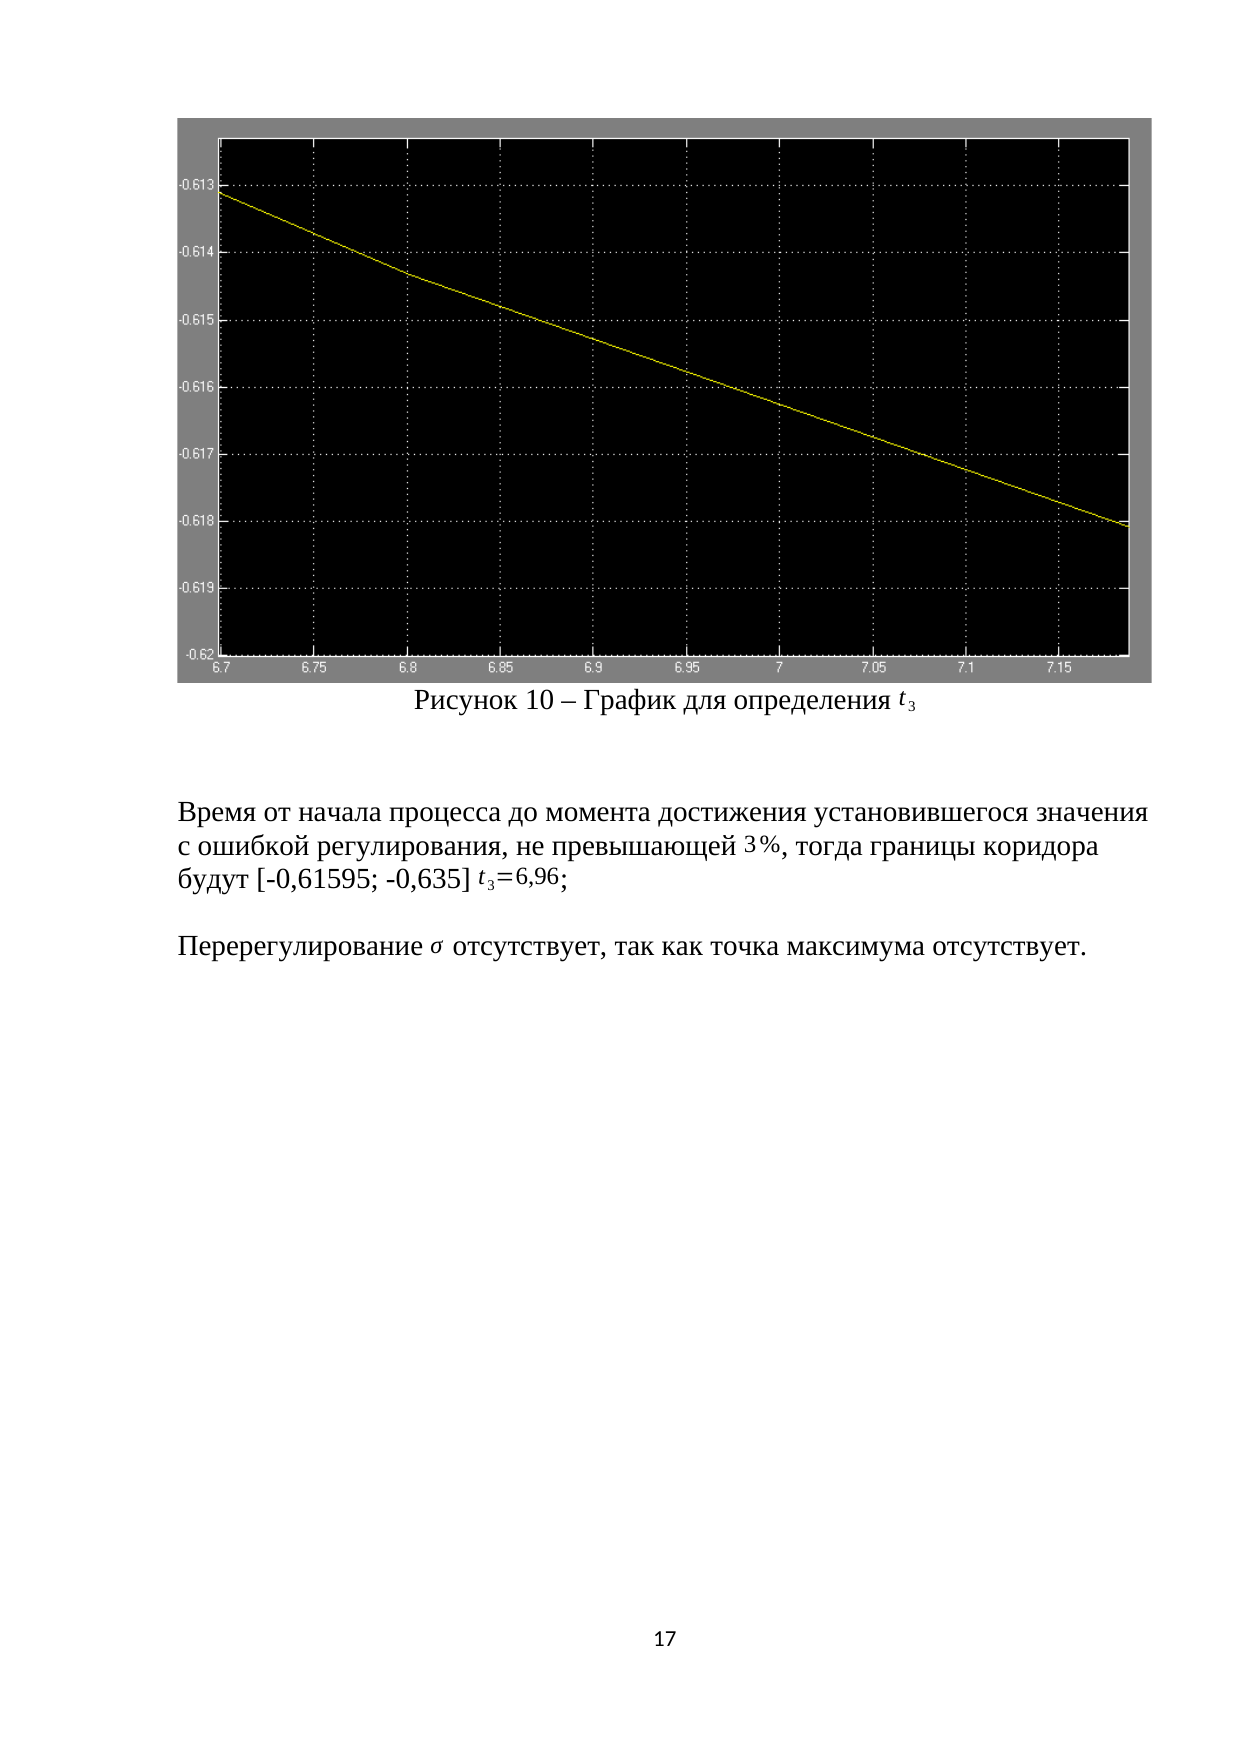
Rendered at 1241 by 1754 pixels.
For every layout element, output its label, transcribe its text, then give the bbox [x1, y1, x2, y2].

picture [177, 118, 1152, 683]
text Время от начала процесса до момента достижения установившегося значения с ошибкой регулирования, не превышающей , тогда границы коридора будут [-0,61595; -0,635] ; [177, 794, 1152, 895]
text Перерегулирование отсутствует, так как точка максимума отсутствует. [177, 928, 1152, 962]
text Рисунок 10 – График для определения [177, 683, 1152, 716]
